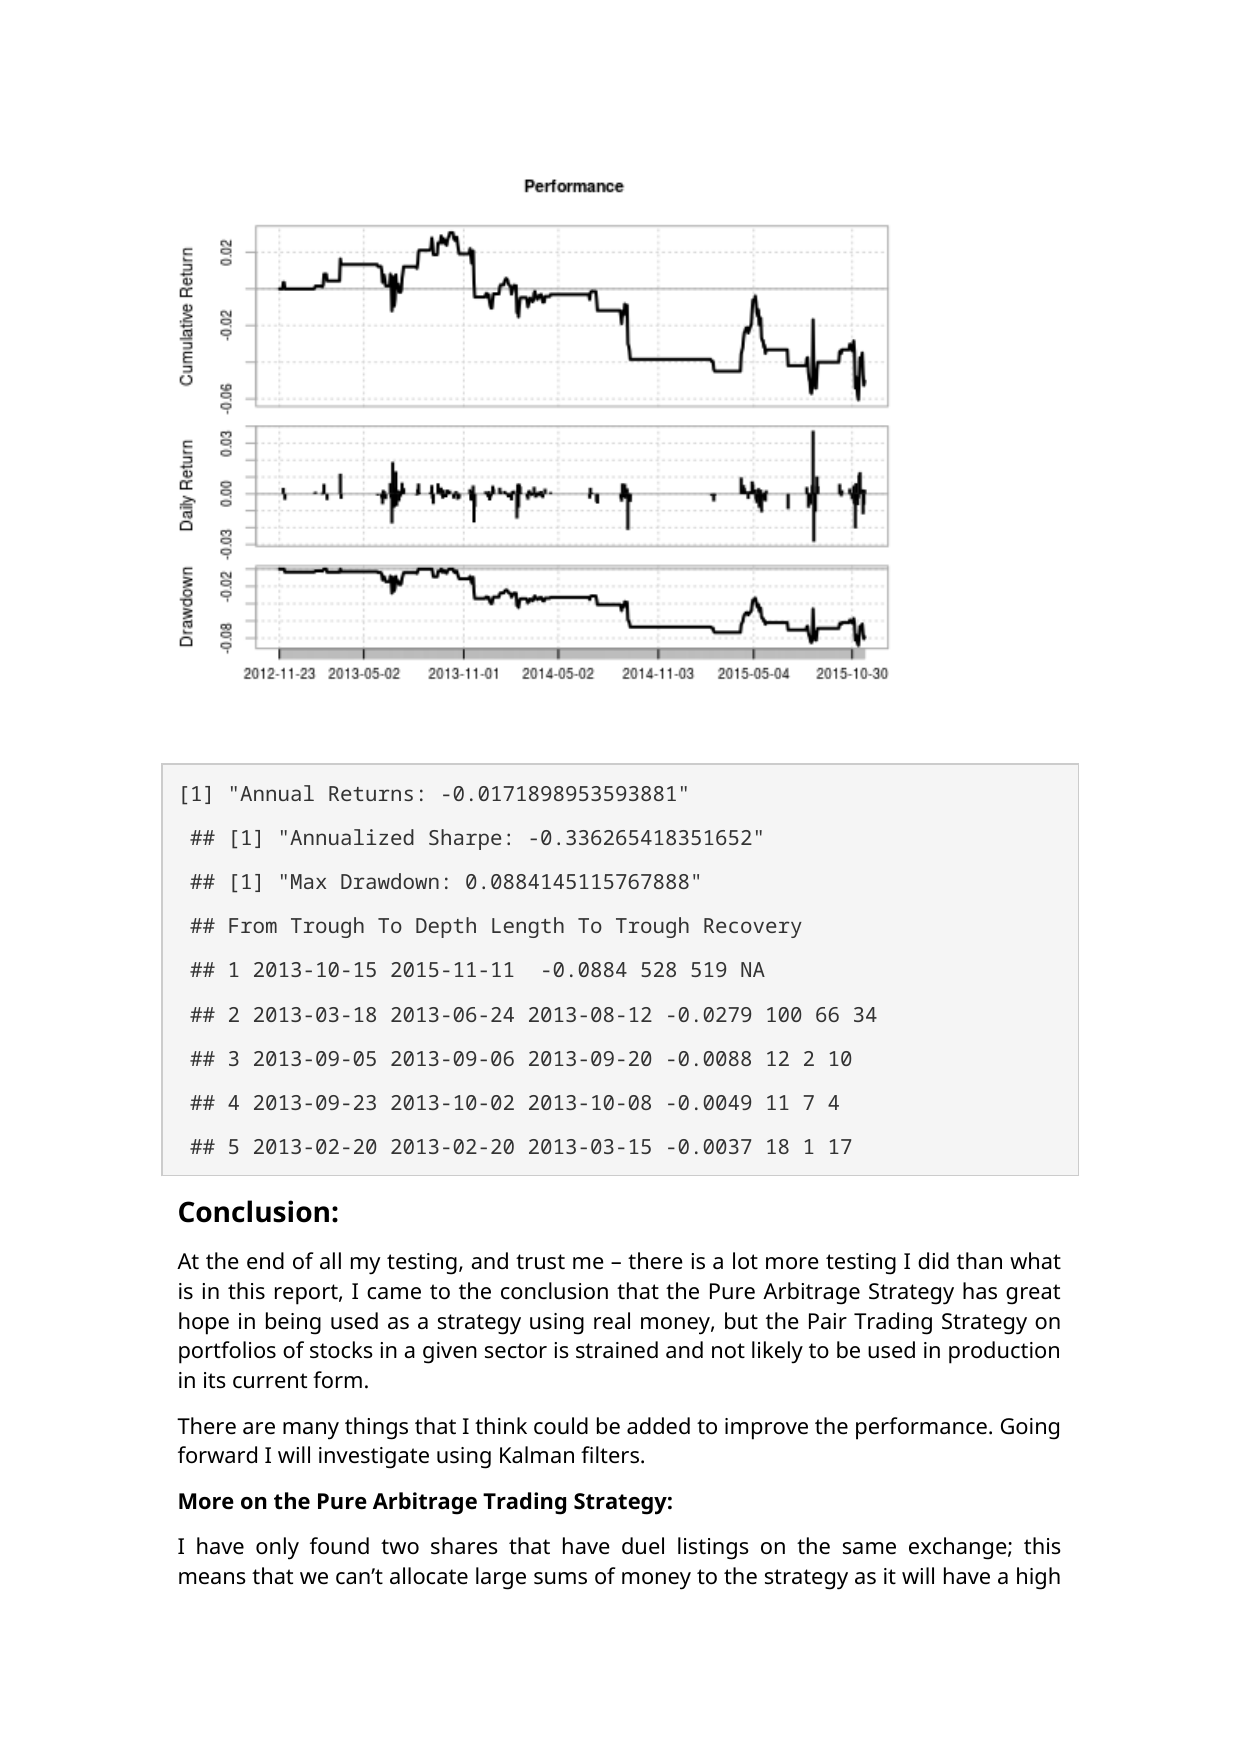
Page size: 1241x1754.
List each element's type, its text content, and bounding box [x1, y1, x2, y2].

text More on the Pure Arbitrage Trading Strategy: [177, 1486, 1063, 1516]
picture [177, 147, 928, 748]
text ## 1 2013-10-15 2015-11-11 -0.0884 528 519 NA [163, 939, 1078, 983]
text At the end of all my testing, and trust me – there is a lot more testing I did than what is in this report, I came to the conclusion that the Pure Arbitrage Strategy has great hope in being used as a strategy using real money, but the Pair Trading Strategy on portfolios of stocks in a given sector is strained and not likely to be used in production in its current form. [177, 1246, 1063, 1395]
text Conclusion: [177, 1192, 1063, 1230]
text ## [1] "Annualized Sharpe: -0.336265418351652" [163, 807, 1078, 851]
text ## 5 2013-02-20 2013-02-20 2013-03-15 -0.0037 18 1 17 [163, 1116, 1078, 1175]
text [1] "Annual Returns: -0.0171898953593881" [163, 765, 1078, 807]
text ## 3 2013-09-05 2013-09-06 2013-09-20 -0.0088 12 2 10 [163, 1028, 1078, 1072]
text There are many things that I think could be added to improve the performance. Going forward I will investigate using Kalman filters. [177, 1411, 1063, 1470]
text ## 4 2013-09-23 2013-10-02 2013-10-08 -0.0049 11 7 4 [163, 1072, 1078, 1116]
text ## [1] "Max Drawdown: 0.0884145115767888" [163, 851, 1078, 895]
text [177, 1531, 1063, 1591]
text ## From Trough To Depth Length To Trough Recovery [163, 895, 1078, 939]
text ## 2 2013-03-18 2013-06-24 2013-08-12 -0.0279 100 66 34 [163, 983, 1078, 1028]
